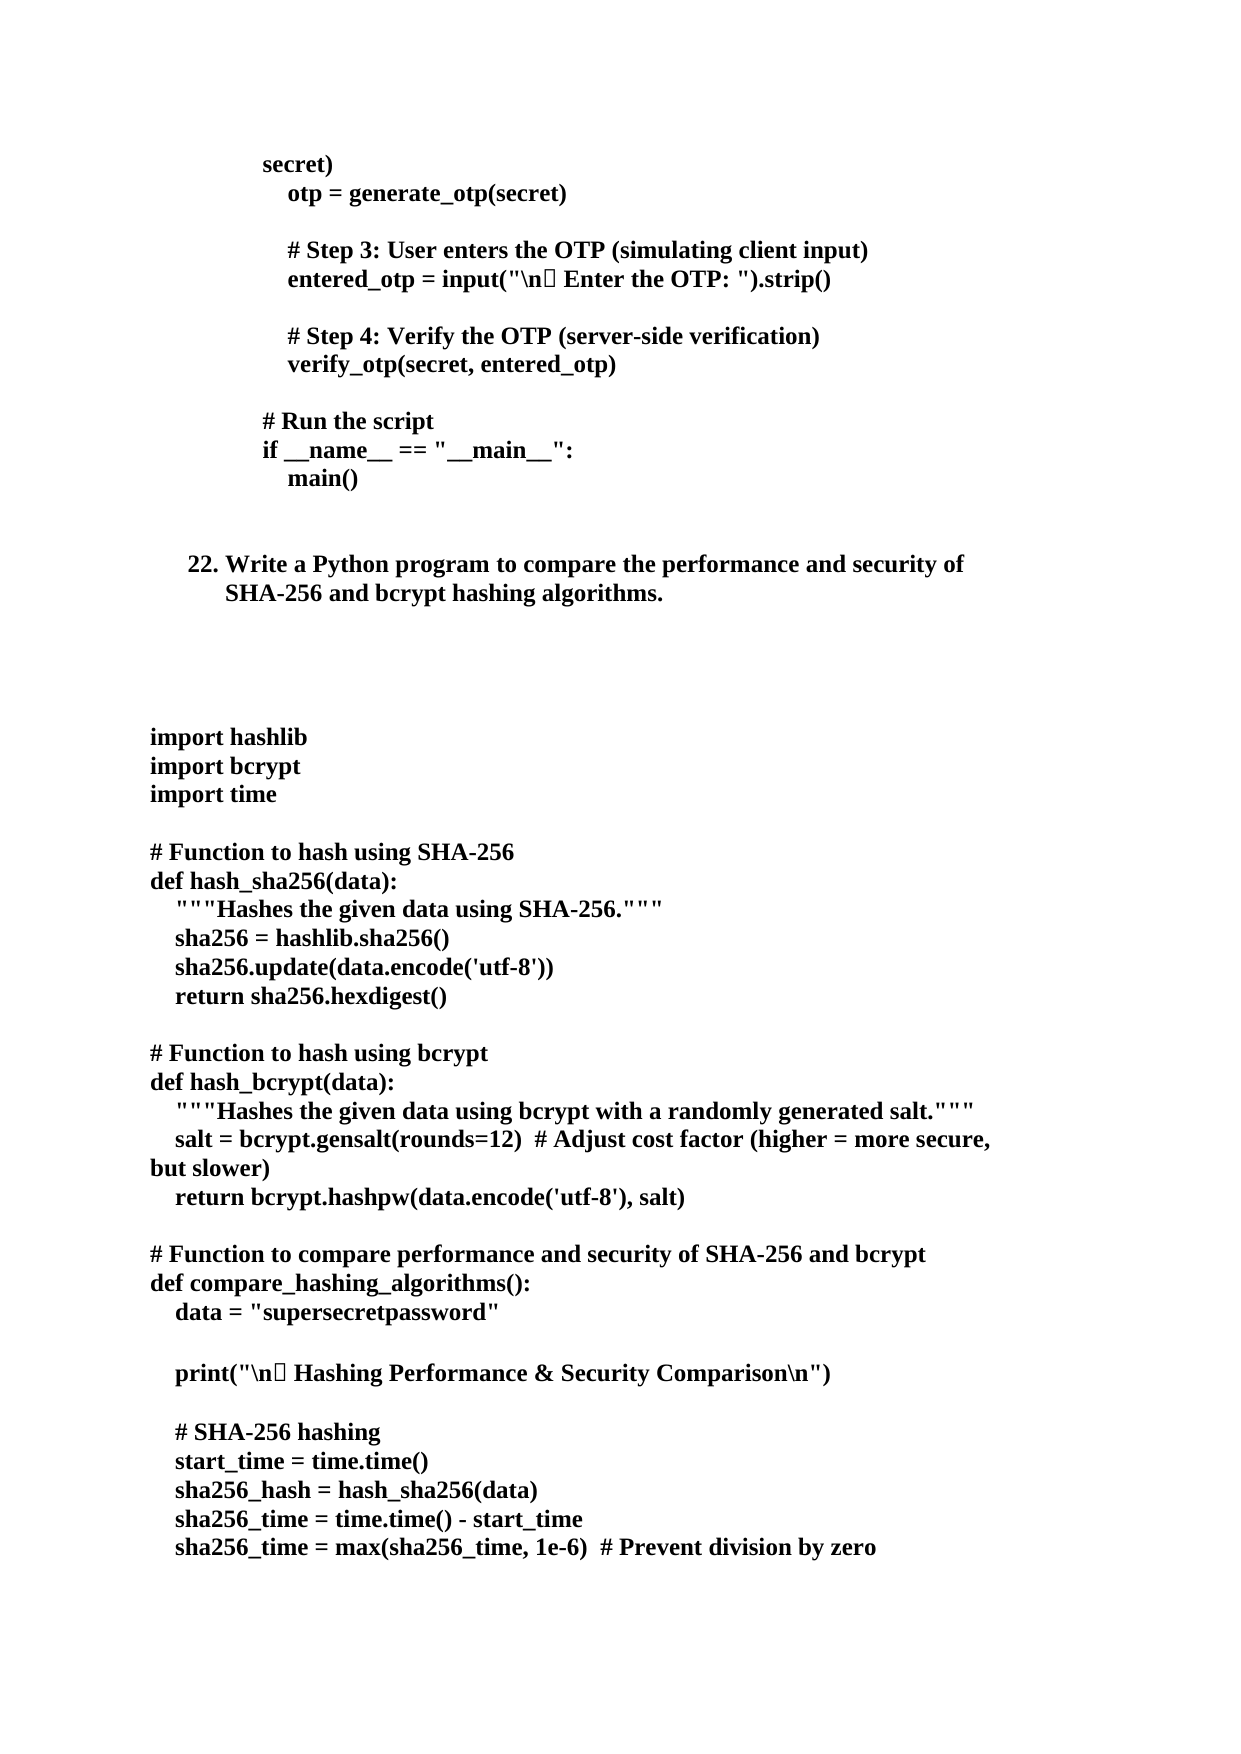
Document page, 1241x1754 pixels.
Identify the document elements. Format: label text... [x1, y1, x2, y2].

text return sha256.hexdigest() [150, 981, 1004, 1009]
text import hashlib [150, 722, 1004, 751]
text print("\n🔐 Hashing Performance & Security Comparison\n") [150, 1354, 1004, 1389]
text start_time = time.time() [150, 1446, 1004, 1475]
text # Function to hash using bcrypt [150, 1038, 1004, 1067]
text sha256.update(data.encode('utf-8')) [150, 952, 1004, 981]
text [262, 150, 1090, 178]
text if __name__ == "__main__": [262, 435, 1090, 464]
text # SHA-256 hashing [150, 1417, 1004, 1446]
text import bcrypt [150, 751, 1004, 779]
text # Step 3: User enters the OTP (simulating client input) [262, 236, 1090, 264]
text # Function to hash using SHA-256 [150, 837, 1004, 866]
text main() [262, 464, 1090, 549]
text sha256 = hashlib.sha256() [150, 923, 1004, 952]
text data = "supersecretpassword" [150, 1297, 1004, 1326]
text def compare_hashing_algorithms(): [150, 1268, 1004, 1297]
text return bcrypt.hashpw(data.encode('utf-8'), salt) [150, 1182, 1004, 1211]
text """Hashes the given data using SHA-256.""" [150, 894, 1004, 923]
text sha256_hash = hash_sha256(data) [150, 1475, 1004, 1504]
text # Run the script [262, 407, 1090, 435]
text salt = bcrypt.gensalt(rounds=12) # Adjust cost factor (higher = more secure, but slower) [150, 1124, 1004, 1182]
text def hash_bcrypt(data): [150, 1067, 1004, 1096]
list Write a Python program to compare the performance and security of SHA-256 and bcrypt hashing algorithms. [187, 549, 1004, 607]
text """Hashes the given data using bcrypt with a randomly generated salt.""" [150, 1096, 1004, 1124]
text # Step 4: Verify the OTP (server-side verification) [262, 321, 1090, 350]
text otp = generate_otp(secret) [262, 178, 1090, 207]
text sha256_time = max(sha256_time, 1e-6) # Prevent division by zero [150, 1532, 1004, 1561]
text def hash_sha256(data): [150, 866, 1004, 894]
text sha256_time = time.time() - start_time [150, 1504, 1004, 1532]
text verify_otp(secret, entered_otp) [262, 350, 1090, 378]
text # Function to compare performance and security of SHA-256 and bcrypt [150, 1239, 1004, 1268]
text import time [150, 779, 1004, 808]
text entered_otp = input("\n🔢 Enter the OTP: ").strip() [262, 264, 1090, 293]
